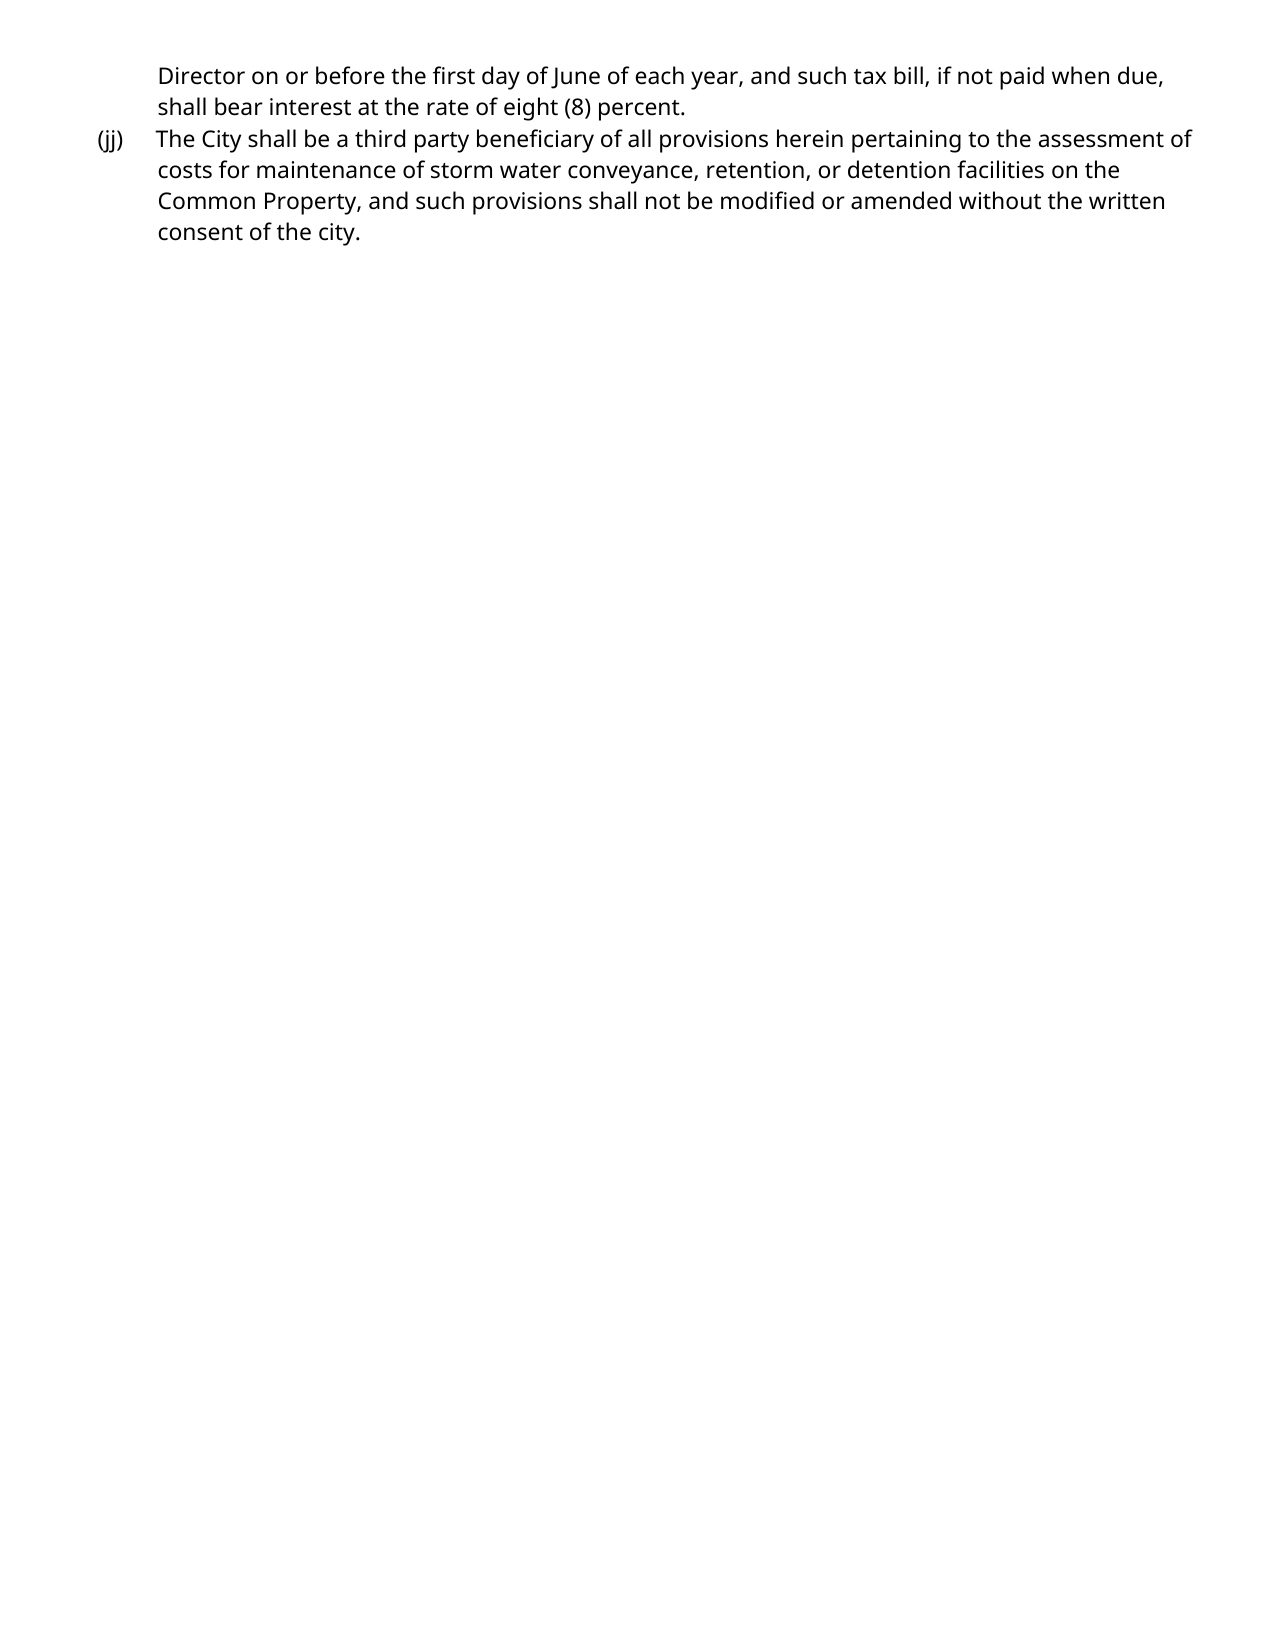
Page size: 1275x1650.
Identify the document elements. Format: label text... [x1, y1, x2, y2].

list The City shall be a third party beneficiary of all provisions herein pertaining to the assessment of costs for maintenance of storm water conveyance, retention, or detention facilities on the Common Property, and such provisions shall not be modified or amended without the written consent of the city. [97, 122, 1215, 247]
